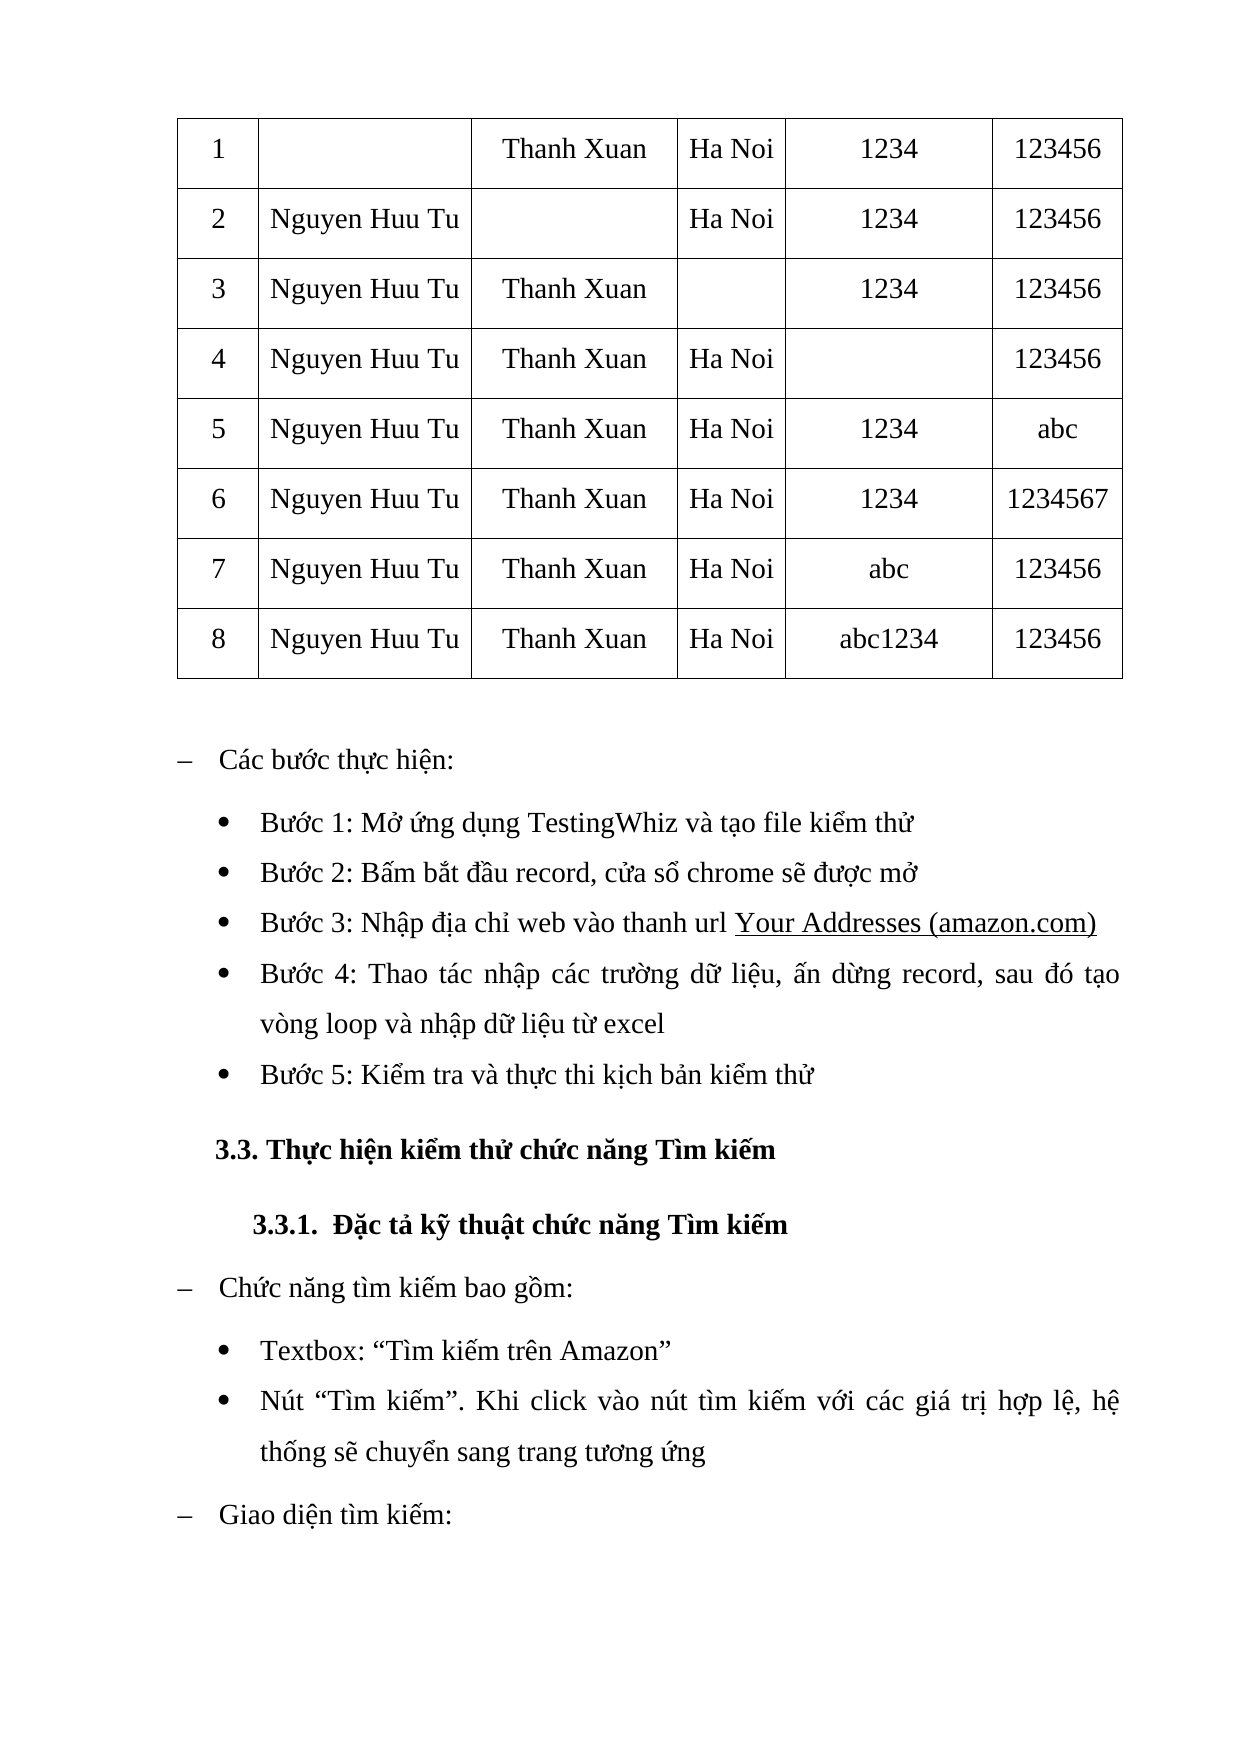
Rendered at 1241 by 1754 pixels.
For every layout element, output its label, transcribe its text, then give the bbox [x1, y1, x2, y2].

table_cell Nguyen Huu Tu [259, 399, 471, 468]
table_cell 123456 [993, 119, 1122, 188]
table_cell Thanh Xuan [472, 399, 677, 468]
table_cell Ha Noi [678, 539, 785, 608]
table_cell 2 [178, 189, 258, 258]
table_cell Thanh Xuan [472, 539, 677, 608]
table_cell Ha Noi [678, 469, 785, 538]
table_cell 1234 [786, 189, 992, 258]
table_cell [259, 119, 471, 188]
list Bước 4: Thao tác nhập các trường dữ liệu, ấn dừng record, sau đó tạo vòng loop và nhập dữ liệu từ excel [218, 956, 1122, 1040]
table_cell Nguyen Huu Tu [259, 609, 471, 678]
table_cell 1234 [786, 259, 992, 328]
list Bước 1: Mở ứng dụng TestingWhiz và tạo file kiểm thử [218, 805, 1122, 838]
table_cell 4 [178, 329, 258, 398]
table_cell Thanh Xuan [472, 609, 677, 678]
table_cell 3 [178, 259, 258, 328]
list Textbox: “Tìm kiếm trên Amazon” [218, 1333, 1122, 1367]
table_cell [678, 259, 785, 328]
table_cell Ha Noi [678, 189, 785, 258]
list Chức năng tìm kiếm bao gồm: [177, 1270, 1122, 1304]
table_cell Nguyen Huu Tu [259, 329, 471, 398]
list Nút “Tìm kiếm”. Khi click vào nút tìm kiếm với các giá trị hợp lệ, hệ thống sẽ chuyển sang trang tương ứng [218, 1383, 1122, 1467]
table_cell Thanh Xuan [472, 329, 677, 398]
table_cell 1234567 [993, 469, 1122, 538]
table_cell 1234 [786, 119, 992, 188]
table_cell abc [786, 539, 992, 608]
list Các bước thực hiện: [177, 742, 1122, 776]
table_cell Thanh Xuan [472, 259, 677, 328]
list Giao diện tìm kiếm: [177, 1497, 1122, 1530]
table_cell abc [993, 399, 1122, 468]
list Bước 3: Nhập địa chỉ web vào thanh url Your Addresses (amazon.com) [218, 906, 1122, 939]
table_cell 7 [178, 539, 258, 608]
table_cell 123456 [993, 609, 1122, 678]
subtitle Đặc tả kỹ thuật chức năng Tìm kiếm [252, 1207, 1122, 1241]
table_cell [472, 189, 677, 258]
table_cell Nguyen Huu Tu [259, 259, 471, 328]
table_cell Ha Noi [678, 119, 785, 188]
table_cell 1 [178, 119, 258, 188]
table_cell 123456 [993, 539, 1122, 608]
list Bước 5: Kiểm tra và thực thi kịch bản kiểm thử [218, 1057, 1122, 1090]
table_cell 123456 [993, 259, 1122, 328]
table_cell Nguyen Huu Tu [259, 189, 471, 258]
table_cell Nguyen Huu Tu [259, 539, 471, 608]
table_cell abc1234 [786, 609, 992, 678]
table_cell Ha Noi [678, 609, 785, 678]
table_cell Ha Noi [678, 399, 785, 468]
table_cell Thanh Xuan [472, 469, 677, 538]
table_cell 5 [178, 399, 258, 468]
subtitle Thực hiện kiểm thử chức năng Tìm kiếm [215, 1132, 1122, 1166]
table_cell [786, 329, 992, 398]
table_cell Thanh Xuan [472, 119, 677, 188]
table_cell 1234 [786, 469, 992, 538]
table_cell Nguyen Huu Tu [259, 469, 471, 538]
table_cell 123456 [993, 189, 1122, 258]
list Bước 2: Bấm bắt đầu record, cửa sổ chrome sẽ được mở [218, 855, 1122, 889]
table_cell 1234 [786, 399, 992, 468]
table_cell 8 [178, 609, 258, 678]
table_cell 123456 [993, 329, 1122, 398]
table_cell 6 [178, 469, 258, 538]
table_cell Ha Noi [678, 329, 785, 398]
